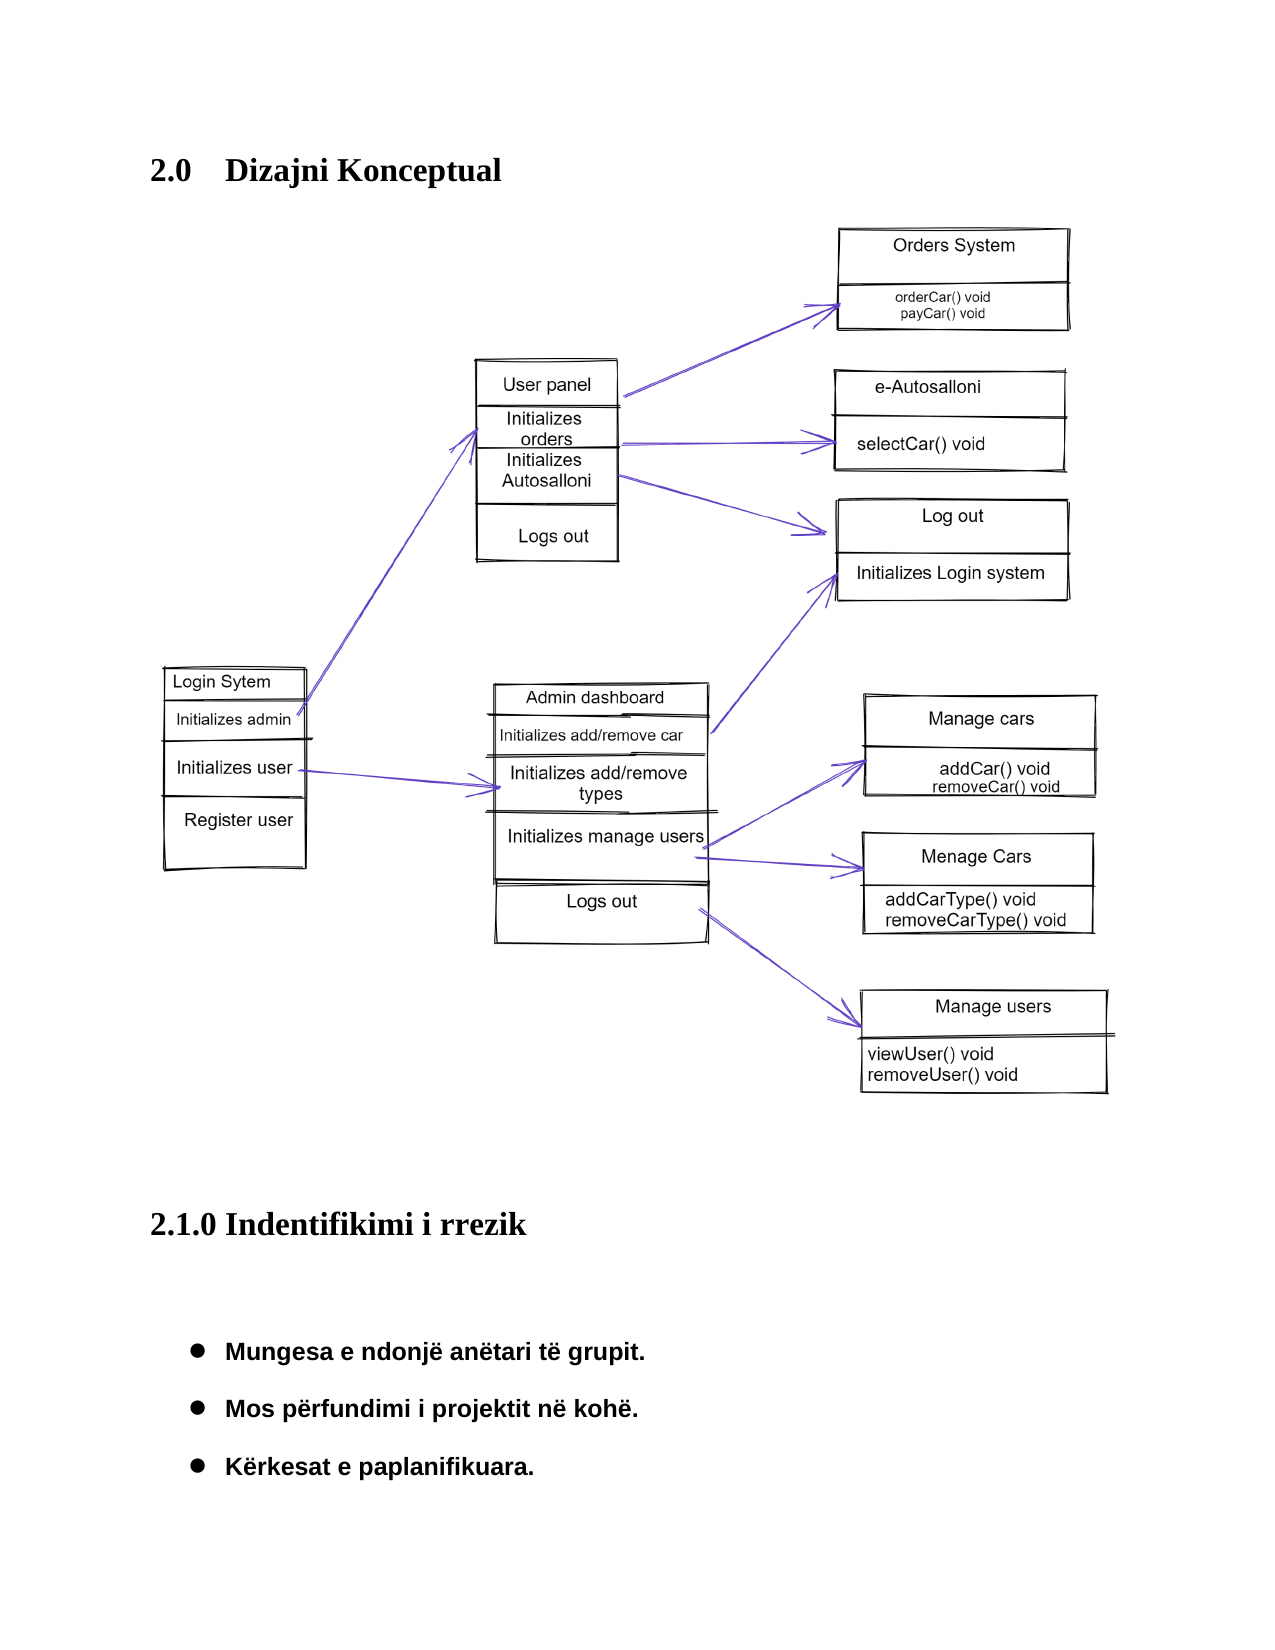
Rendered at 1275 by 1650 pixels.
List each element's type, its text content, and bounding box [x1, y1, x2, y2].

list Kërkesat e paplanifikuara. [187, 1444, 1125, 1482]
subtitle 2.1.0 Indentifikimi i rrezik [150, 1204, 1125, 1243]
text 2.0 Dizajni Konceptual [150, 150, 1125, 188]
picture [150, 219, 1125, 1103]
list Mungesa e ndonjë anëtari të grupit. [187, 1329, 1125, 1367]
list Mos përfundimi i projektit në kohë. [187, 1386, 1125, 1425]
